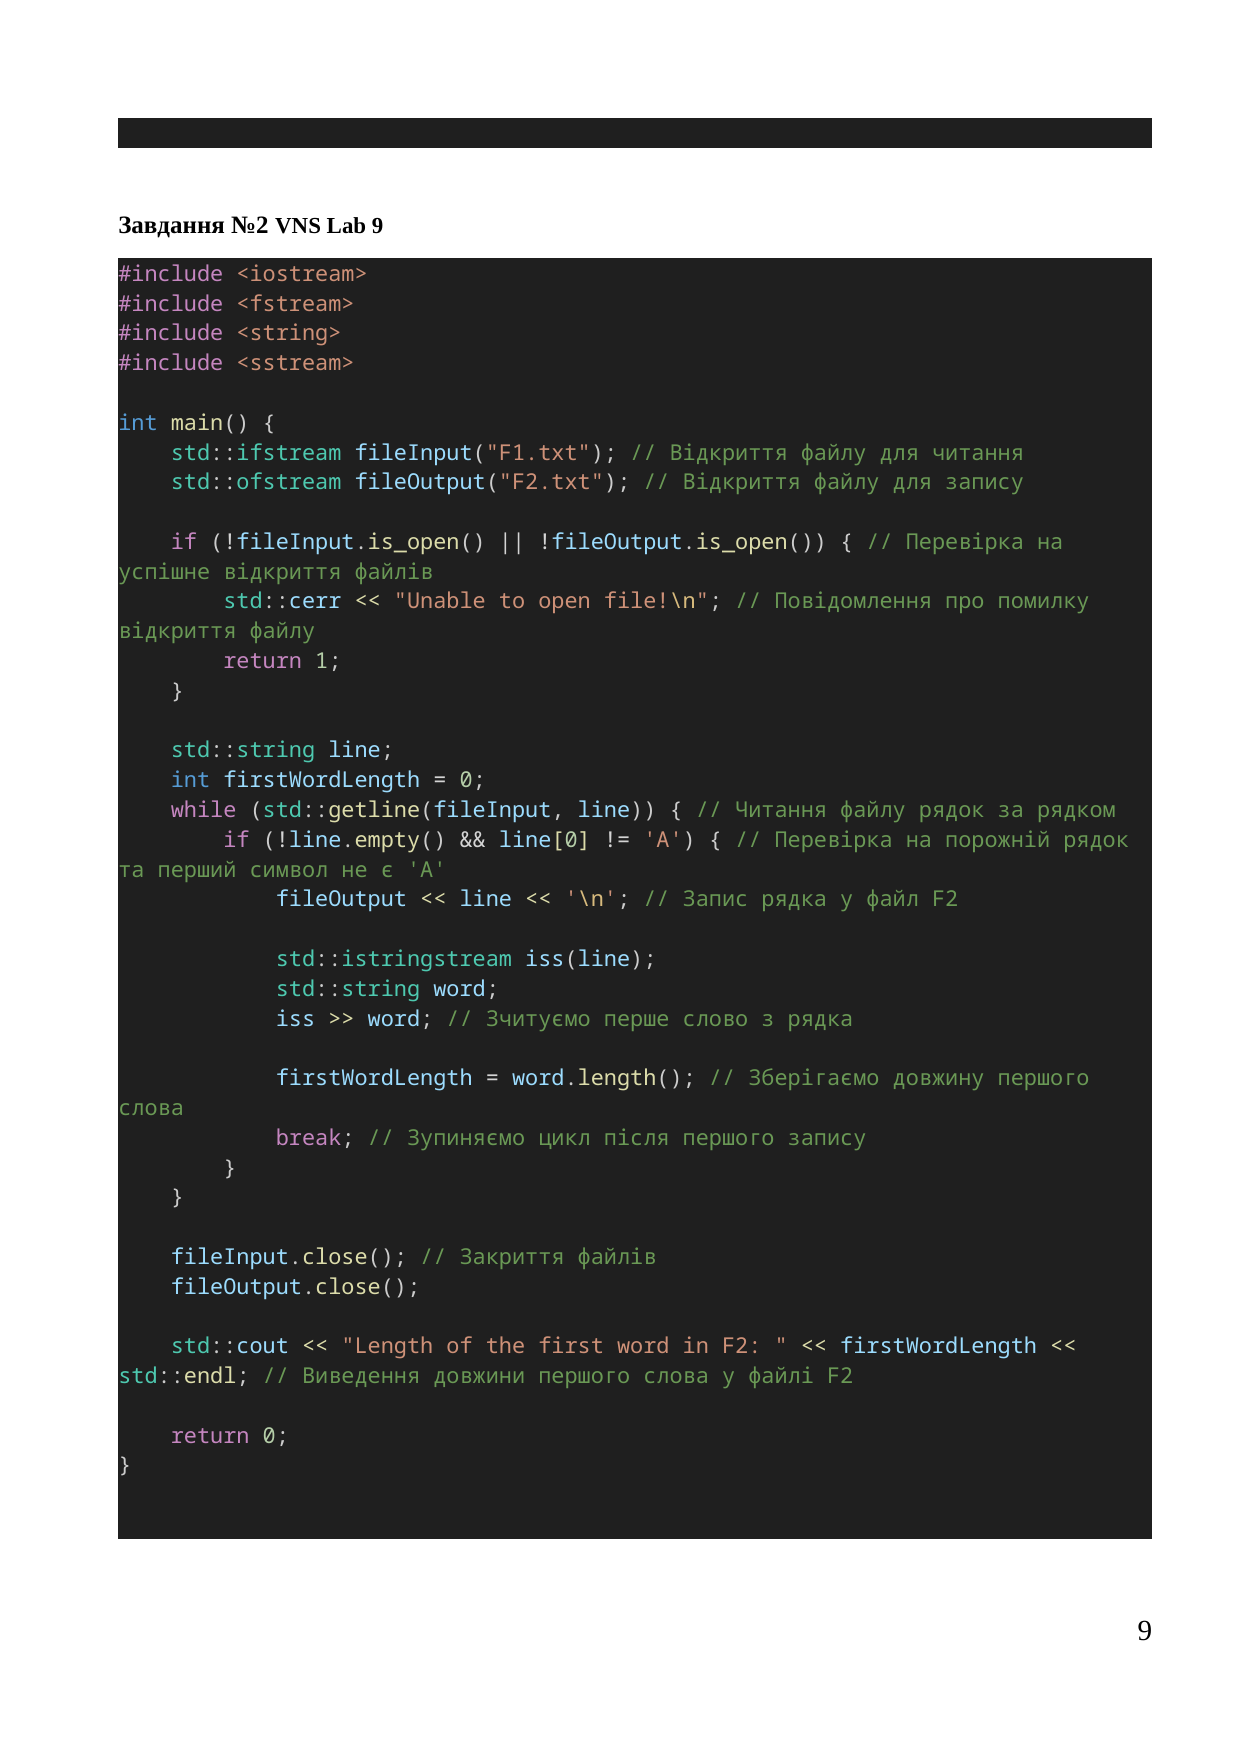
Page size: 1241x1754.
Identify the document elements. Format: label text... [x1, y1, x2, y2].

text if (!fileInput.is_open() || !fileOutput.is_open()) { // Перевірка на успішне відкриття файлів [118, 526, 1152, 585]
text int main() { [118, 407, 1152, 436]
text while (std::getline(fileInput, line)) { // Читання файлу рядок за рядком [118, 794, 1152, 824]
text #include <string> [118, 317, 1152, 347]
text firstWordLength = word.length(); // Зберігаємо довжину першого слова [118, 1062, 1152, 1122]
text iss >> word; // Зчитуємо перше слово з рядка [118, 1002, 1152, 1032]
text fileOutput << line << '\n'; // Запис рядка у файл F2 [118, 883, 1152, 913]
text std::string word; [118, 973, 1152, 1002]
text #include <fstream> [118, 287, 1152, 317]
text int firstWordLength = 0; [118, 764, 1152, 794]
text break; // Зупиняємо цикл після першого запису [118, 1122, 1152, 1151]
text std::cerr << "Unable to open file!\n"; // Повідомлення про помилку відкриття файлу [118, 585, 1152, 645]
text Завдання №2 VNS Lab 9 [118, 148, 1152, 239]
text #include <iostream> [118, 258, 1152, 287]
text std::istringstream iss(line); [118, 943, 1152, 973]
text #include <sstream> [118, 347, 1152, 377]
text } [118, 1181, 1152, 1211]
text std::ofstream fileOutput("F2.txt"); // Відкриття файлу для запису [118, 466, 1152, 496]
text } [118, 1151, 1152, 1181]
text fileInput.close(); // Закриття файлів [118, 1241, 1152, 1271]
text if (!line.empty() && line[0] != 'A') { // Перевірка на порожній рядок та перший символ не є 'A' [118, 824, 1152, 883]
text return 0; [118, 1419, 1152, 1449]
text return 1; [118, 645, 1152, 675]
text std::string line; [118, 734, 1152, 764]
text std::cout << "Length of the first word in F2: " << firstWordLength << std::endl; // Виведення довжини першого слова у файлі F2 [118, 1330, 1152, 1390]
text } [118, 675, 1152, 704]
text fileOutput.close(); [118, 1271, 1152, 1300]
text std::ifstream fileInput("F1.txt"); // Відкриття файлу для читання [118, 436, 1152, 466]
text } [118, 1449, 1152, 1479]
